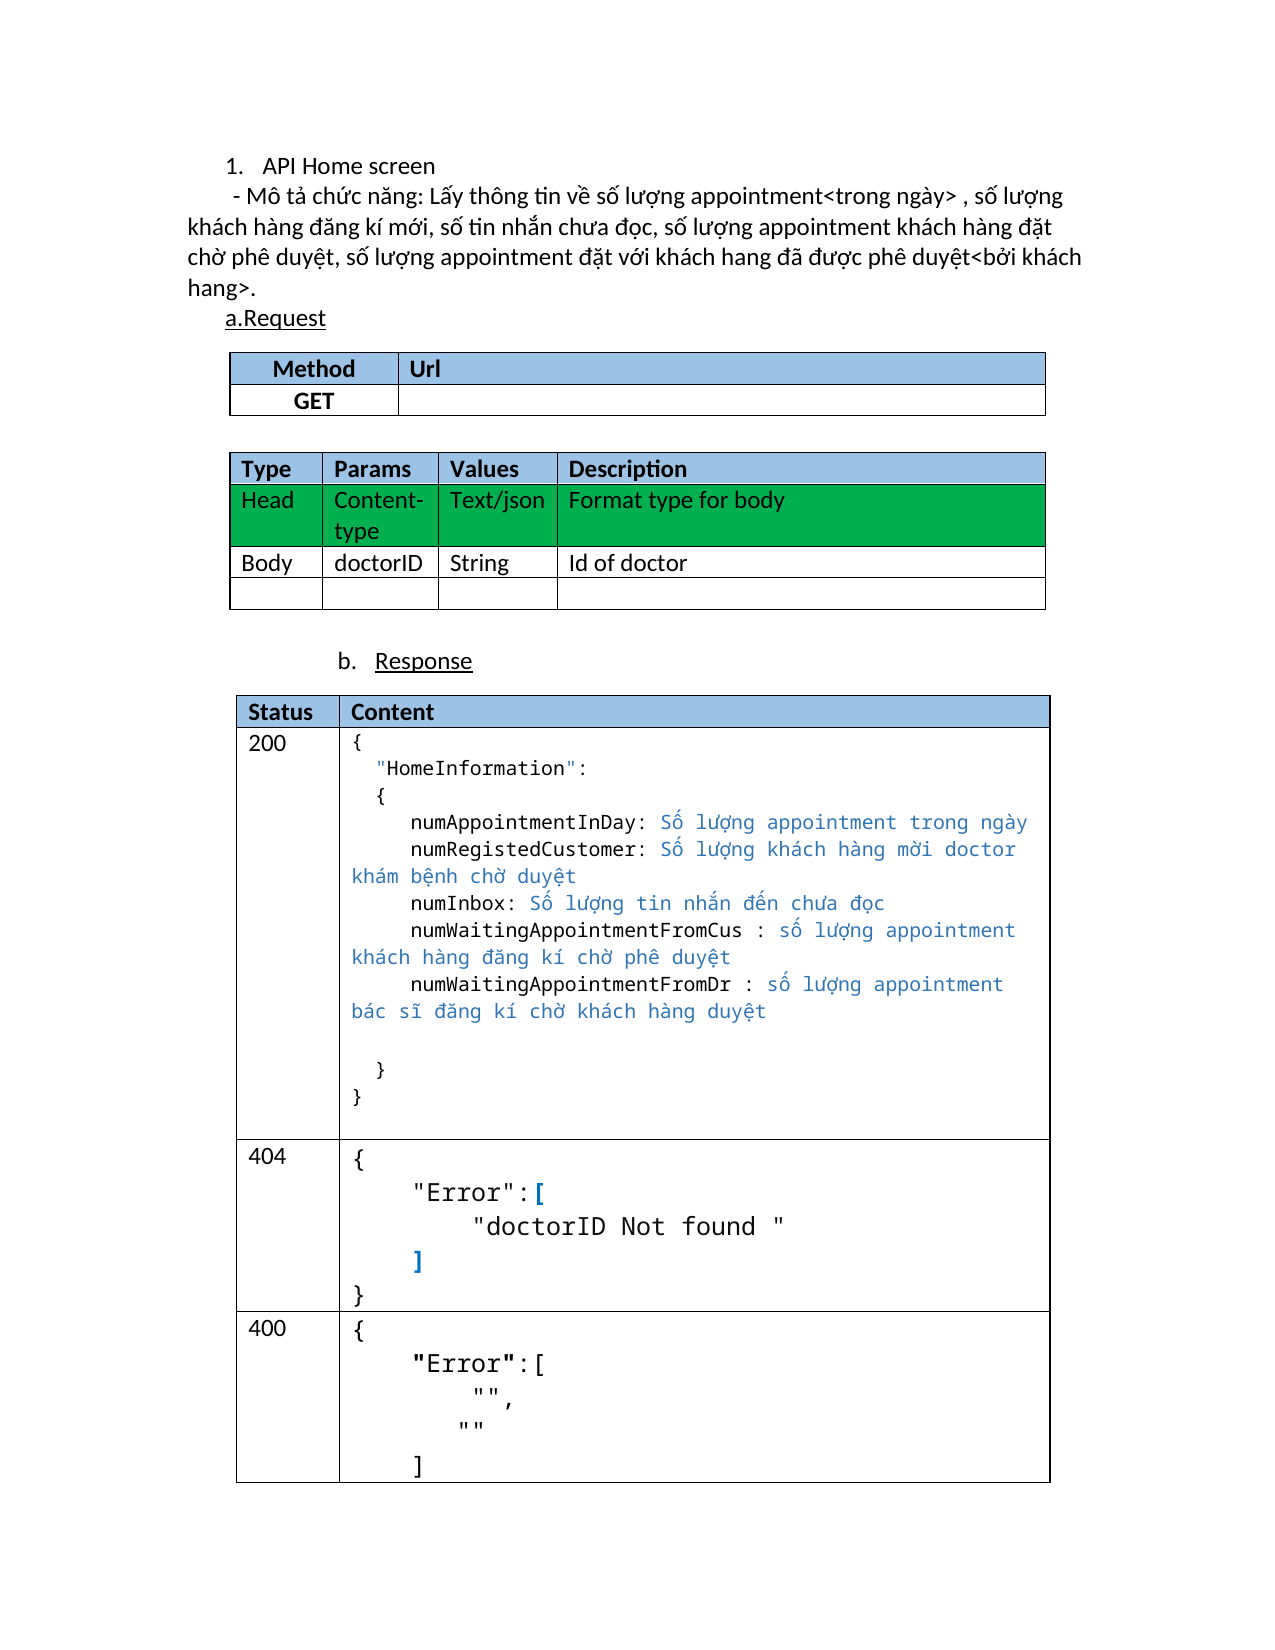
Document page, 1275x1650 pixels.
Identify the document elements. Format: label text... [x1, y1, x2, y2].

table_header Content [340, 696, 1049, 727]
table_cell Content-type [323, 485, 438, 546]
table_header Status [237, 696, 339, 727]
list Response [337, 645, 1087, 676]
table_cell [231, 578, 322, 609]
table_header Values [439, 453, 557, 483]
table_cell [558, 578, 1045, 609]
table_cell Text/json [439, 485, 557, 546]
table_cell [340, 1312, 1049, 1482]
list API Home screen [225, 150, 1087, 181]
table_cell 404 [237, 1140, 339, 1311]
table_cell 200 [237, 728, 339, 1139]
table_cell GET [231, 385, 398, 415]
table_header Url [399, 353, 1045, 384]
text - Mô tả chức năng: Lấy thông tin về số lượng appointment<trong ngày> , số lượng khách hàng đăng kí mới, số tin nhắn chưa đọc, số lượng appointment khách hàng đặt chờ phê duyệt, số lượng appointment đặt với khách hang đã được phê duyệt<bởi khách hang>. [187, 181, 1087, 303]
table_cell Format type for body [558, 485, 1045, 546]
table_cell Id of doctor [558, 547, 1045, 577]
table_cell { "HomeInformation": { numAppointmentInDay: Số lượng appointment trong ngày numRegistedCustomer: Số lượng khách hàng mời doctor khám bệnh chờ duyệt numInbox: Số lượng tin nhắn đến chưa đọc numWaitingAppointmentFromCus : số lượng appointment khách hàng đăng kí chờ phê duyệt numWaitingAppointmentFromDr : số lượng appointment bác sĩ đăng kí chờ khách hàng duyệt } } [340, 728, 1049, 1139]
table_header Method [231, 353, 398, 384]
table_cell doctorID [323, 547, 438, 577]
table_cell Body [231, 547, 322, 577]
table_header Params [323, 453, 438, 483]
table_header Description [558, 453, 1045, 483]
table_cell [323, 578, 438, 609]
table_cell String [439, 547, 557, 577]
table_cell [399, 385, 1045, 415]
table_cell [439, 578, 557, 609]
table_cell 400 [237, 1312, 339, 1482]
table_header Type [231, 453, 322, 483]
table_cell Head [231, 485, 322, 546]
text a.Request [225, 303, 1087, 333]
table_cell { "Error":[ "doctorID Not found " ] } [340, 1140, 1049, 1311]
